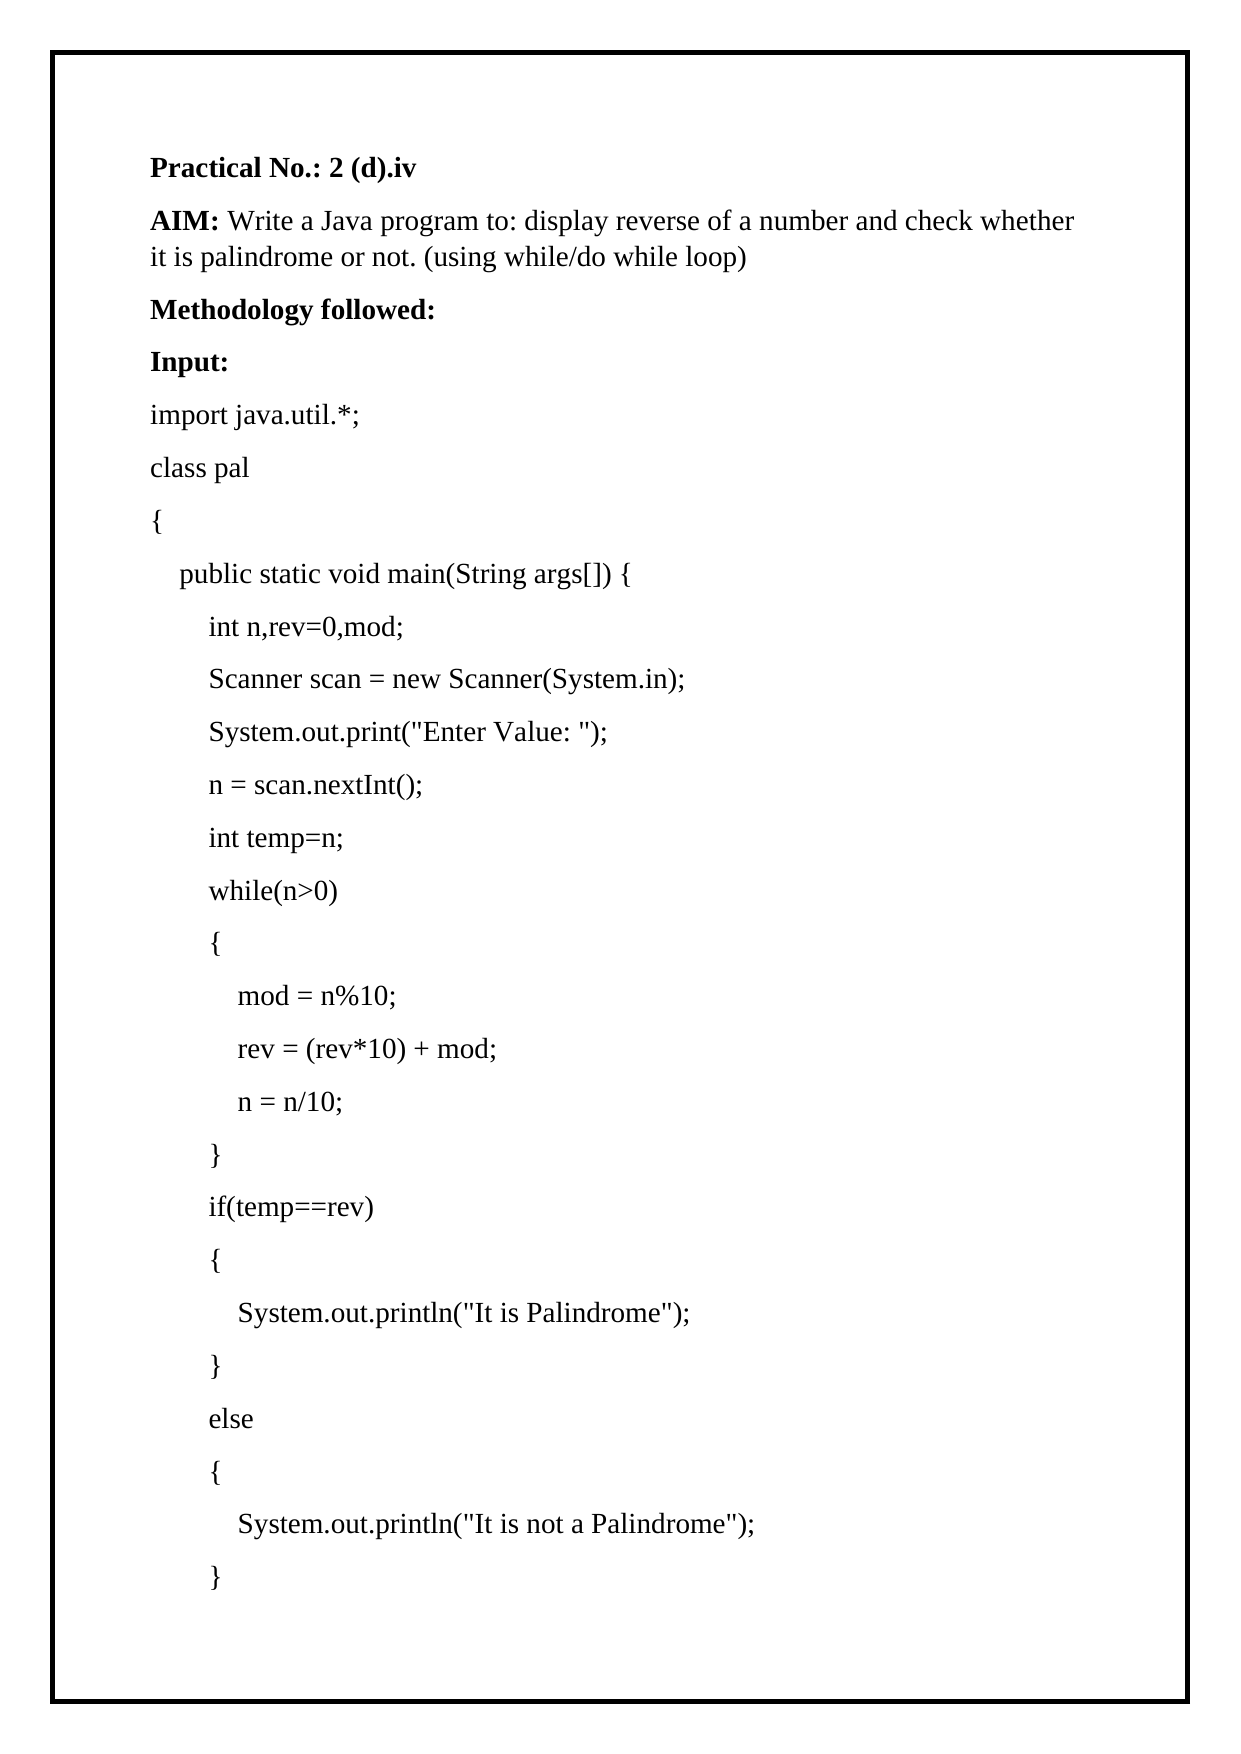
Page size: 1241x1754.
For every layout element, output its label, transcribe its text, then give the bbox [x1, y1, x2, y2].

text } [150, 1348, 1090, 1382]
text Input: [150, 344, 1090, 378]
text else [150, 1401, 1090, 1434]
text } [150, 1559, 1090, 1593]
text public static void main(String args[]) { [150, 556, 1090, 589]
text if(temp==rev) [150, 1189, 1090, 1223]
text System.out.println("It is Palindrome"); [150, 1295, 1090, 1329]
text Scanner scan = new Scanner(System.in); [150, 661, 1090, 695]
text Practical No.: 2 (d).iv [150, 150, 1090, 183]
text class pal [150, 450, 1090, 484]
text { [150, 503, 1090, 537]
text { [150, 926, 1090, 959]
text n = n/10; [150, 1084, 1090, 1117]
text rev = (rev*10) + mod; [150, 1031, 1090, 1065]
text System.out.print("Enter Value: "); [150, 714, 1090, 748]
text System.out.println("It is not a Palindrome"); [150, 1506, 1090, 1540]
text import java.util.*; [150, 397, 1090, 431]
text AIM: Write a Java program to: display reverse of a number and check whether it is palindrome or not. (using while/do while loop) [150, 203, 1090, 272]
text while(n>0) [150, 873, 1090, 906]
text { [150, 1454, 1090, 1487]
text mod = n%10; [150, 978, 1090, 1012]
text int temp=n; [150, 820, 1090, 853]
text { [150, 1242, 1090, 1276]
text } [150, 1137, 1090, 1170]
text n = scan.nextInt(); [150, 767, 1090, 801]
text int n,rev=0,mod; [150, 609, 1090, 642]
text Methodology followed: [150, 292, 1090, 325]
